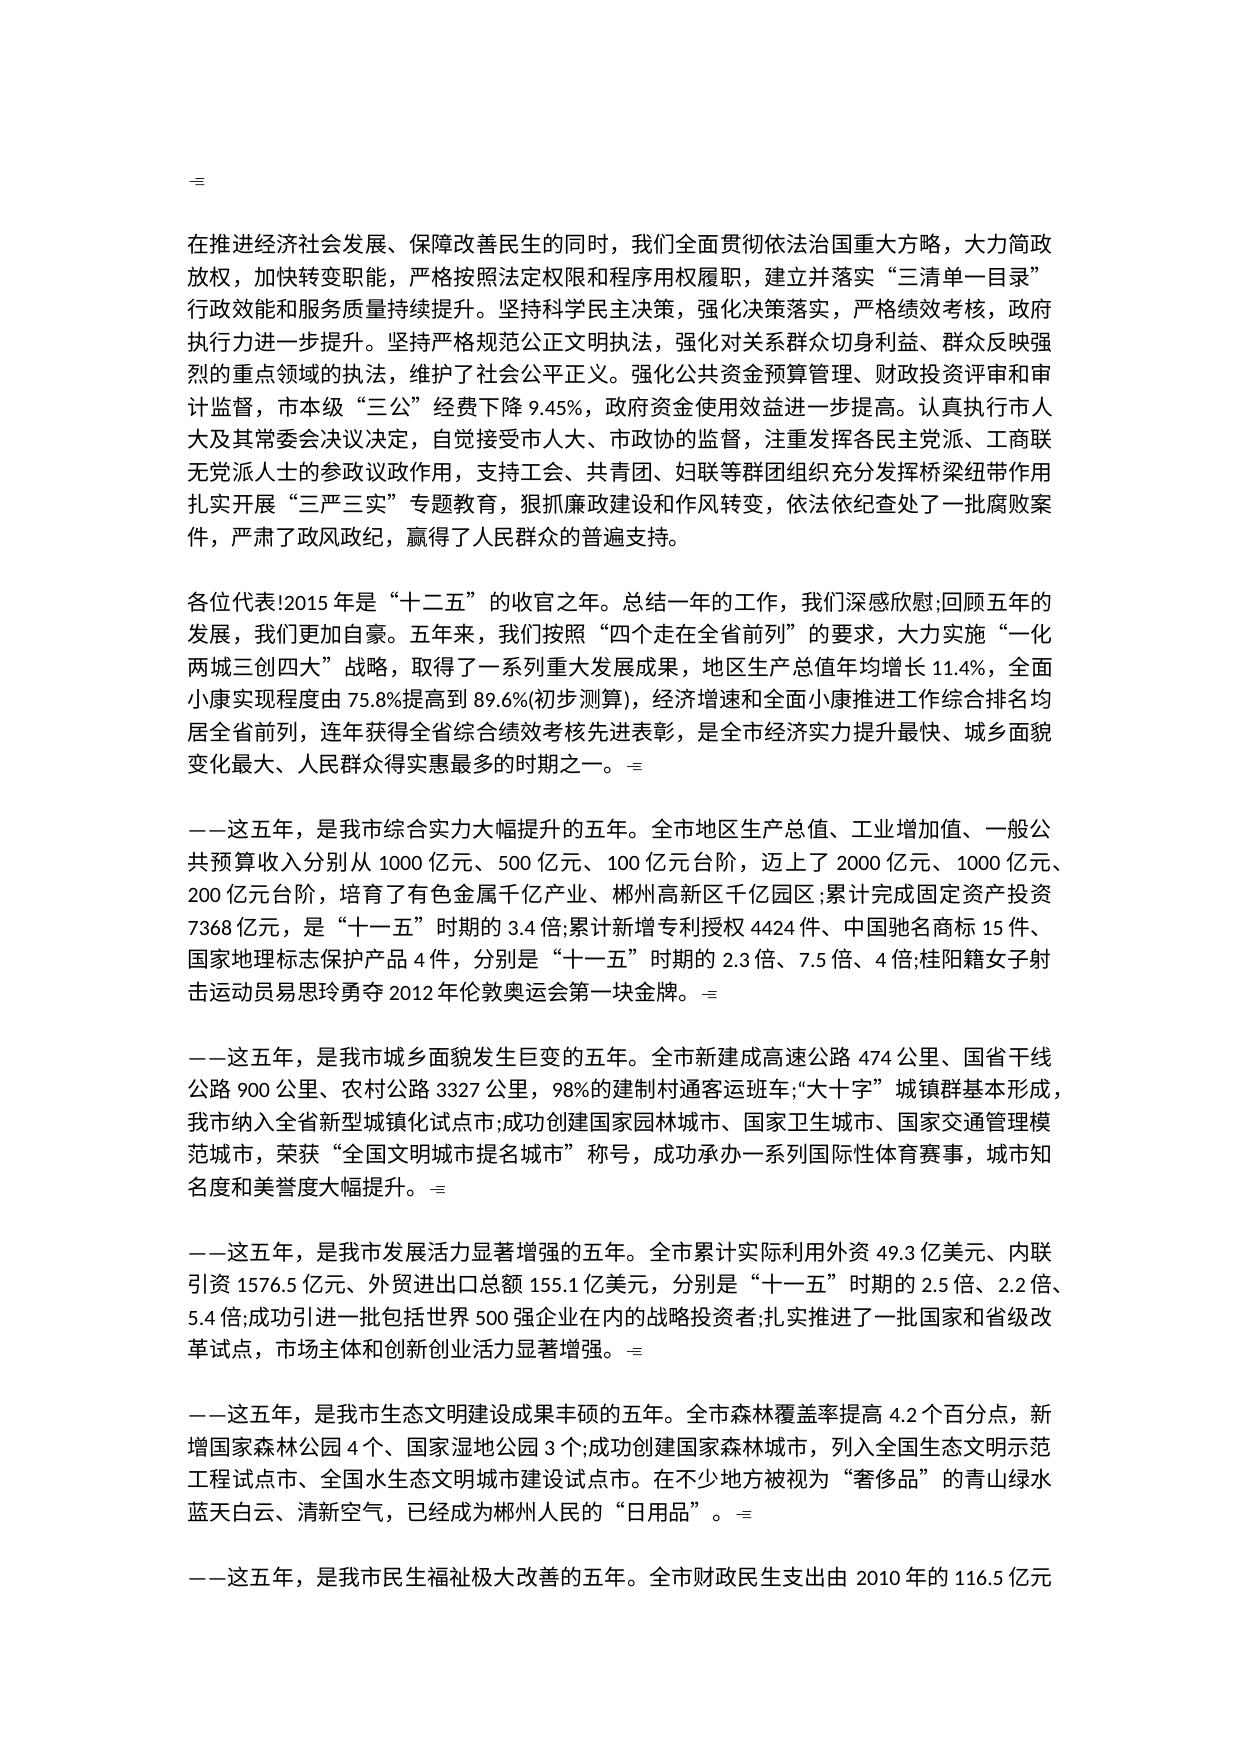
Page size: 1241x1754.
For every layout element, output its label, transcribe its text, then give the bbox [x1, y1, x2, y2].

text ——这五年，是我市发展活力显著增强的五年。全市累计实际利用外资49.3亿美元、内联引资1576.5亿元、外贸进出口总额155.1亿美元，分别是“十一五”时期的2.5倍、2.2倍、5.4倍;成功引进一批包括世界500强企业在内的战略投资者;扎实推进了一批国家和省级改革试点，市场主体和创新创业活力显著增强。 [187, 1234, 1053, 1364]
text 各位代表!2015年是“十二五”的收官之年。总结一年的工作，我们深感欣慰;回顾五年的发展，我们更加自豪。五年来，我们按照“四个走在全省前列”的要求，大力实施“一化两城三创四大”战略，取得了一系列重大发展成果，地区生产总值年均增长11.4%，全面小康实现程度由75.8%提高到89.6%(初步测算)，经济增速和全面小康推进工作综合排名均居全省前列，连年获得全省综合绩效考核先进表彰，是全市经济实力提升最快、城乡面貌变化最大、人民群众得实惠最多的时期之一。 [187, 584, 1053, 779]
text ——这五年，是我市综合实力大幅提升的五年。全市地区生产总值、工业增加值、一般公共预算收入分别从1000亿元、500亿元、100亿元台阶，迈上了2000亿元、1000亿元、200亿元台阶，培育了有色金属千亿产业、郴州高新区千亿园区;累计完成固定资产投资7368亿元，是“十一五”时期的3.4倍;累计新增专利授权4424件、中国驰名商标15件、国家地理标志保护产品4件，分别是“十一五”时期的2.3倍、7.5倍、4倍;桂阳籍女子射击运动员易思玲勇夺2012年伦敦奥运会第一块金牌。 [187, 812, 1053, 1007]
text ——这五年，是我市生态文明建设成果丰硕的五年。全市森林覆盖率提高4.2个百分点，新增国家森林公园4个、国家湿地公园3个;成功创建国家森林城市，列入全国生态文明示范工程试点市、全国水生态文明城市建设试点市。在不少地方被视为“奢侈品”的青山绿水、蓝天白云、清新空气，已经成为郴州人民的“日用品”。 [187, 1397, 1053, 1527]
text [187, 1559, 1053, 1592]
text 在推进经济社会发展、保障改善民生的同时，我们全面贯彻依法治国重大方略，大力简政放权，加快转变职能，严格按照法定权限和程序用权履职，建立并落实“三清单一目录”，行政效能和服务质量持续提升。坚持科学民主决策，强化决策落实，严格绩效考核，政府执行力进一步提升。坚持严格规范公正文明执法，强化对关系群众切身利益、群众反映强烈的重点领域的执法，维护了社会公平正义。强化公共资金预算管理、财政投资评审和审计监督，市本级“三公”经费下降9.45%，政府资金使用效益进一步提高。认真执行市人大及其常委会决议决定，自觉接受市人大、市政协的监督，注重发挥各民主党派、工商联、无党派人士的参政议政作用，支持工会、共青团、妇联等群团组织充分发挥桥梁纽带作用。扎实开展“三严三实”专题教育，狠抓廉政建设和作风转变，依法依纪查处了一批腐败案件，严肃了政风政纪，赢得了人民群众的普遍支持。 [187, 227, 1053, 552]
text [187, 162, 1053, 194]
text ——这五年，是我市城乡面貌发生巨变的五年。全市新建成高速公路474公里、国省干线公路900公里、农村公路3327公里，98%的建制村通客运班车;“大十字”城镇群基本形成，我市纳入全省新型城镇化试点市;成功创建国家园林城市、国家卫生城市、国家交通管理模范城市，荣获“全国文明城市提名城市”称号，成功承办一系列国际性体育赛事，城市知名度和美誉度大幅提升。 [187, 1039, 1053, 1202]
